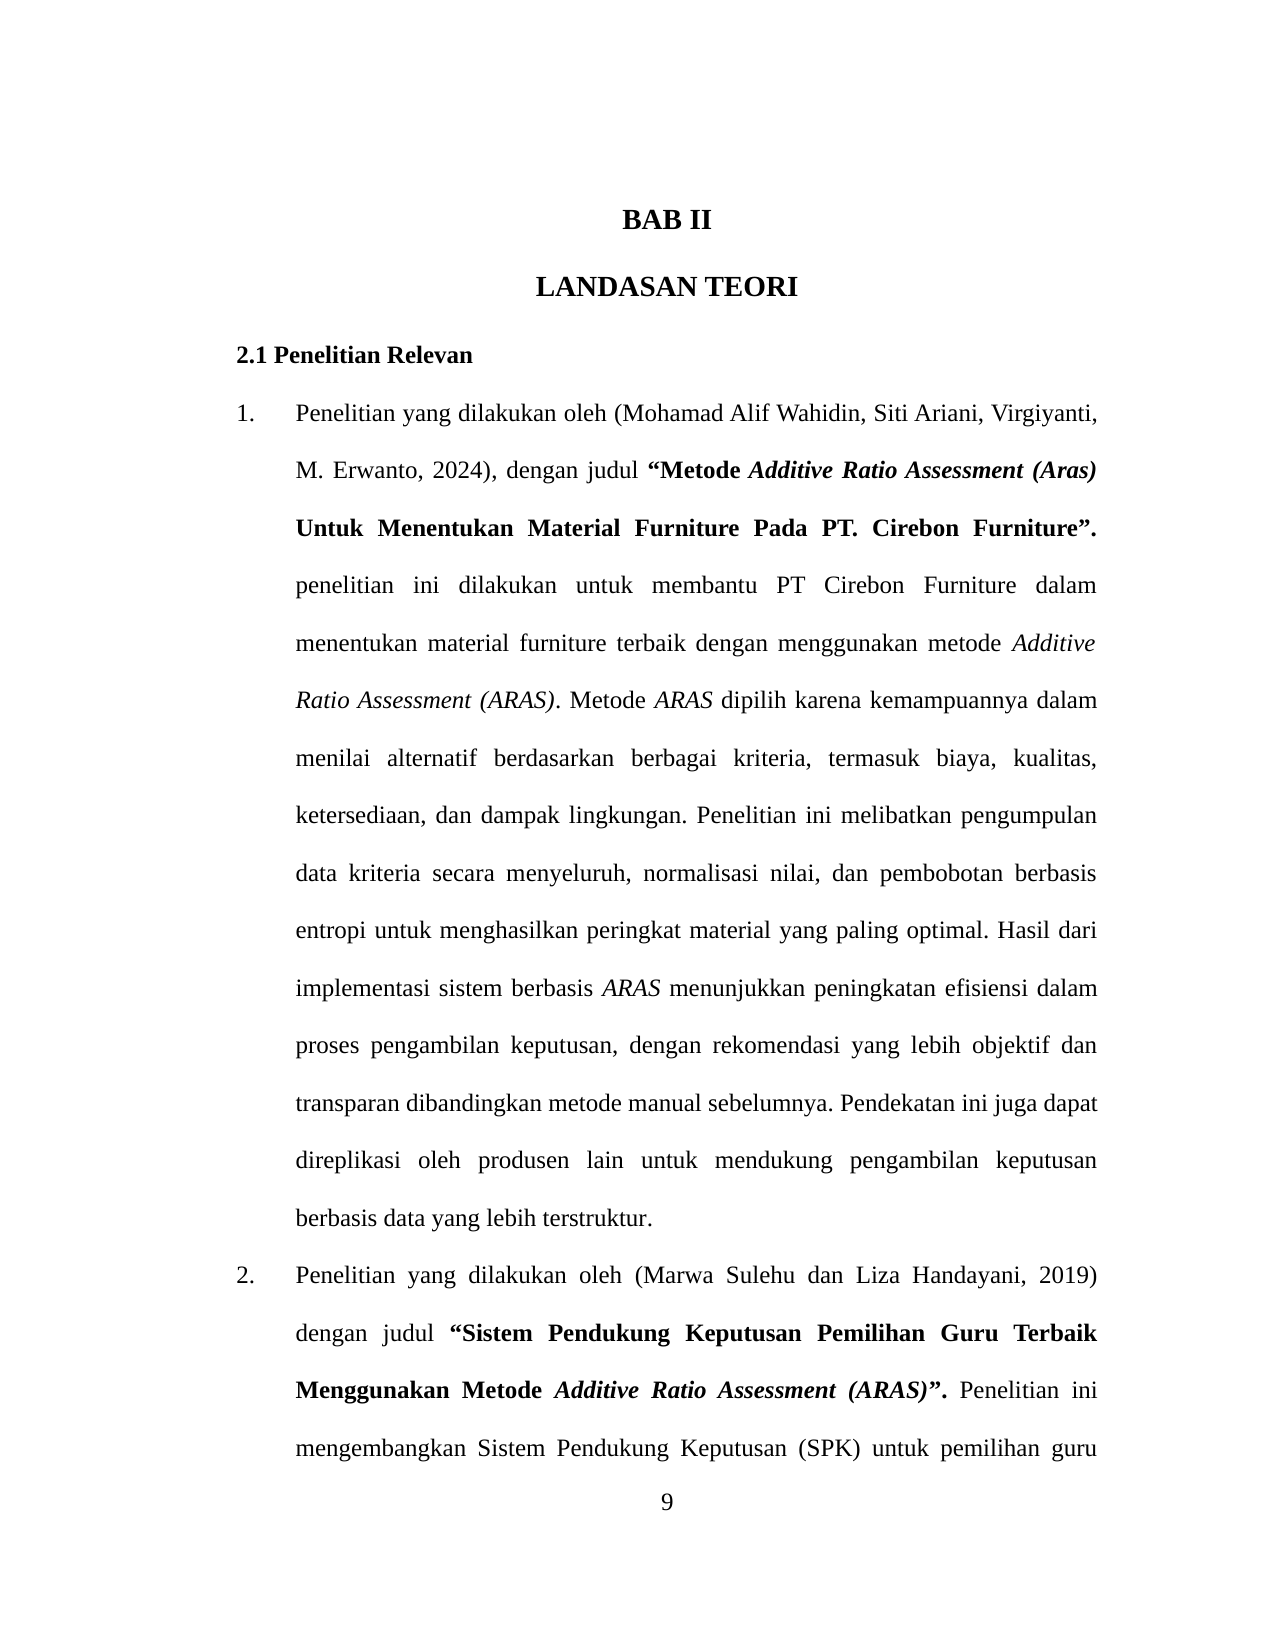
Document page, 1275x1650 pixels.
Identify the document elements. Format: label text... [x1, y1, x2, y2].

list Penelitian yang dilakukan oleh (Mohamad Alif Wahidin, Siti Ariani, Virgiyanti, M. Erwanto, 2024), dengan judul “Metode Additive Ratio Assessment (Aras) Untuk Menentukan Material Furniture Pada PT. Cirebon Furniture”. penelitian ini dilakukan untuk membantu PT Cirebon Furniture dalam menentukan material furniture terbaik dengan menggunakan metode Additive Ratio Assessment (ARAS). Metode ARAS dipilih karena kemampuannya dalam menilai alternatif berdasarkan berbagai kriteria, termasuk biaya, kualitas, ketersediaan, dan dampak lingkungan. Penelitian ini melibatkan pengumpulan data kriteria secara menyeluruh, normalisasi nilai, dan pembobotan berbasis entropi untuk menghasilkan peringkat material yang paling optimal. Hasil dari implementasi sistem berbasis ARAS menunjukkan peningkatan efisiensi dalam proses pengambilan keputusan, dengan rekomendasi yang lebih objektif dan transparan dibandingkan metode manual sebelumnya. Pendekatan ini juga dapat direplikasi oleh produsen lain untuk mendukung pengambilan keputusan berbasis data yang lebih terstruktur​. [236, 398, 1098, 1232]
subtitle BAB II LANDASAN TEORI [236, 202, 1098, 303]
subtitle 2.1 Penelitian Relevan [236, 341, 1098, 369]
